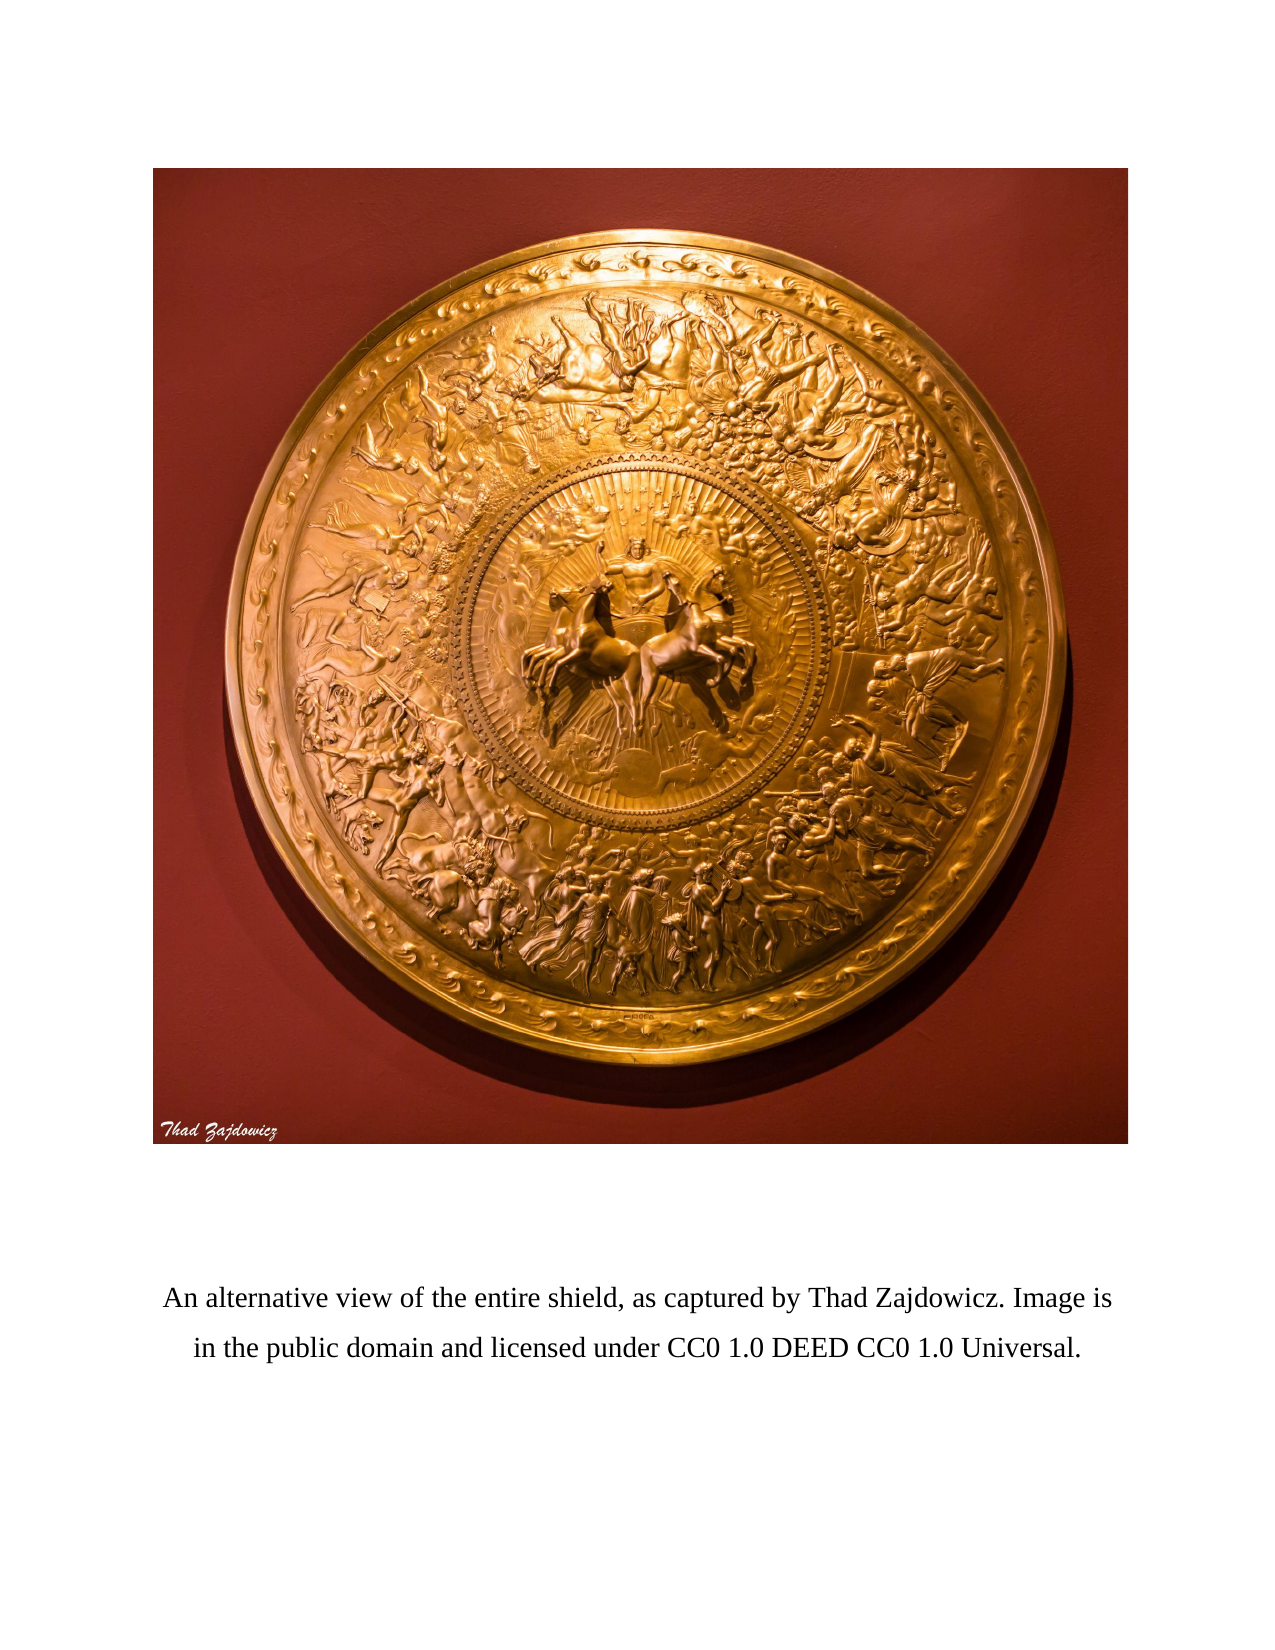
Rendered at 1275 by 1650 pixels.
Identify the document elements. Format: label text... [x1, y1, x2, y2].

picture [153, 168, 1129, 1144]
text An alternative view of the entire shield, as captured by Thad Zajdowicz. Image is in the public domain and licensed under CC0 1.0 DEED CC0 1.0 Universal. [150, 1280, 1125, 1364]
